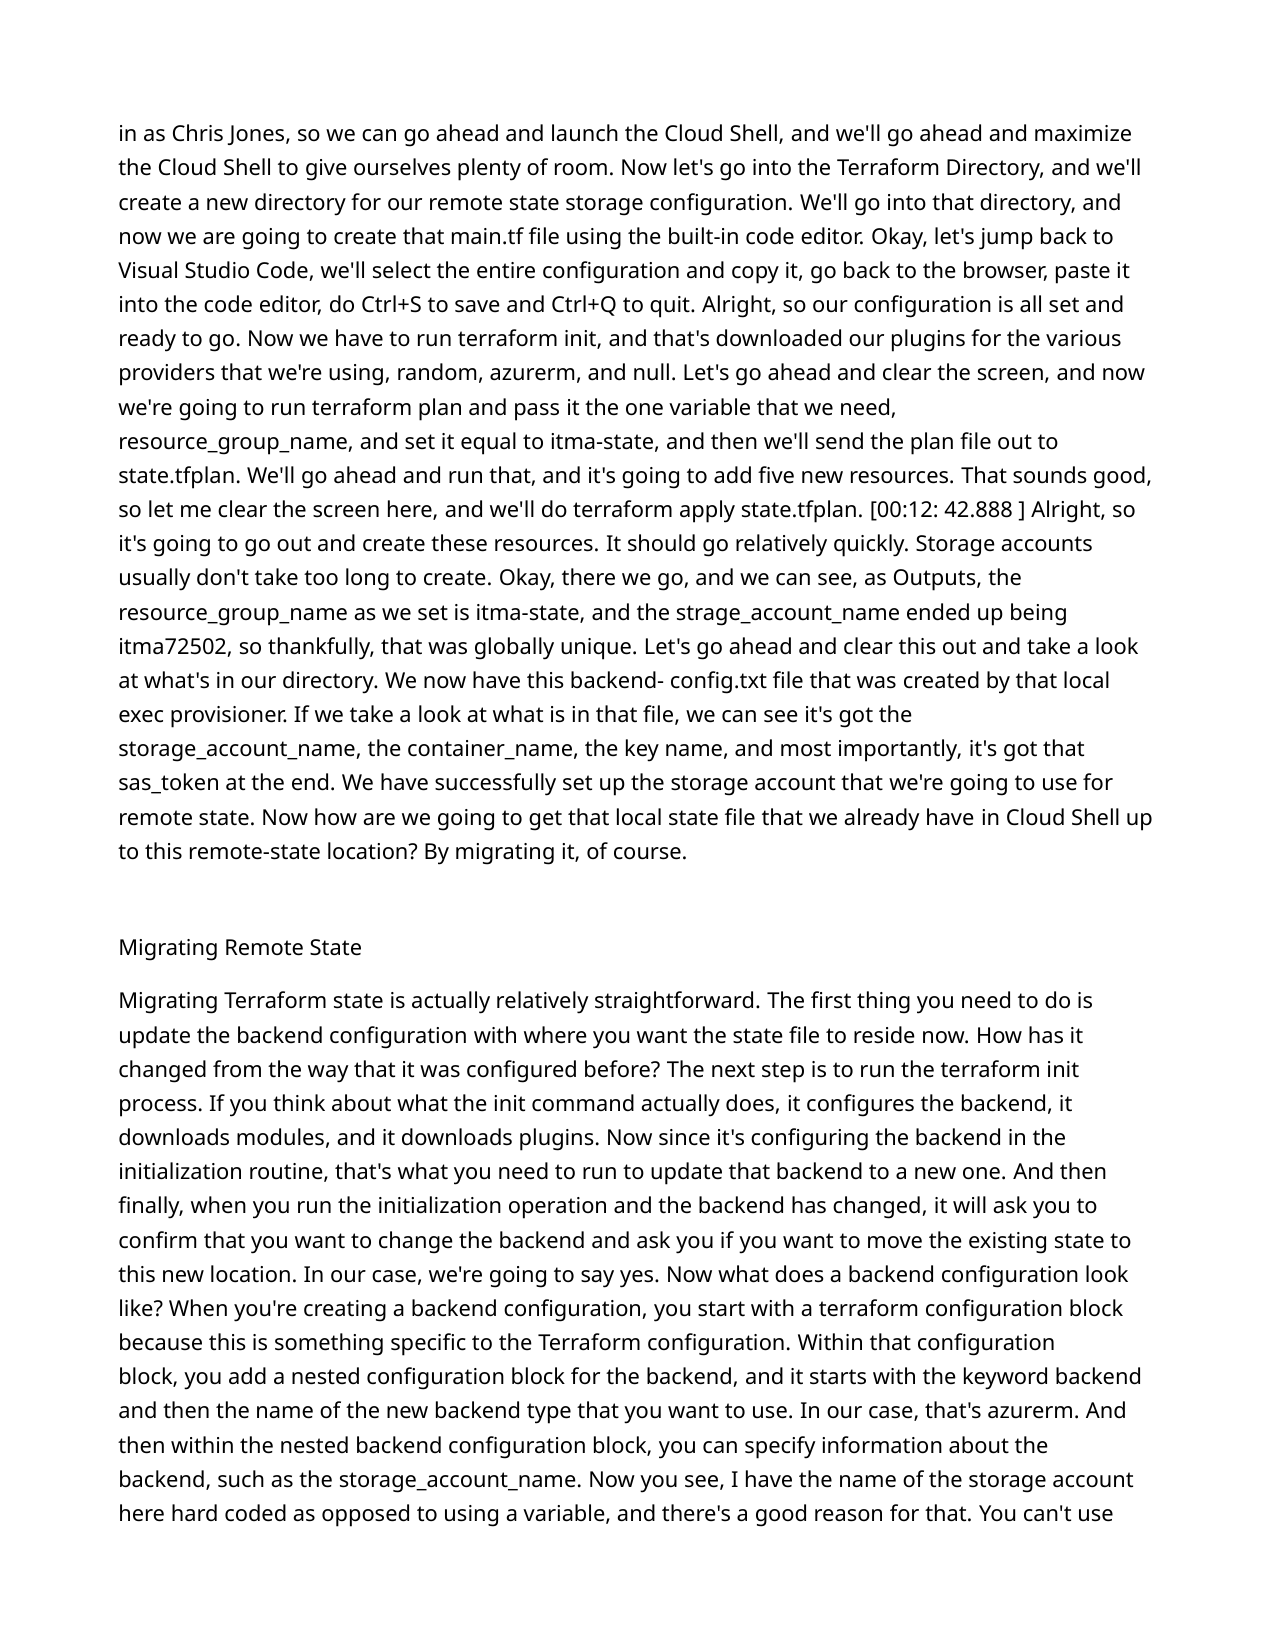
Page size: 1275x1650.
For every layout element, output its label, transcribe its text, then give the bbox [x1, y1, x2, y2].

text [118, 118, 1157, 865]
subtitle Migrating Remote State [118, 932, 1157, 962]
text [118, 986, 1157, 1528]
